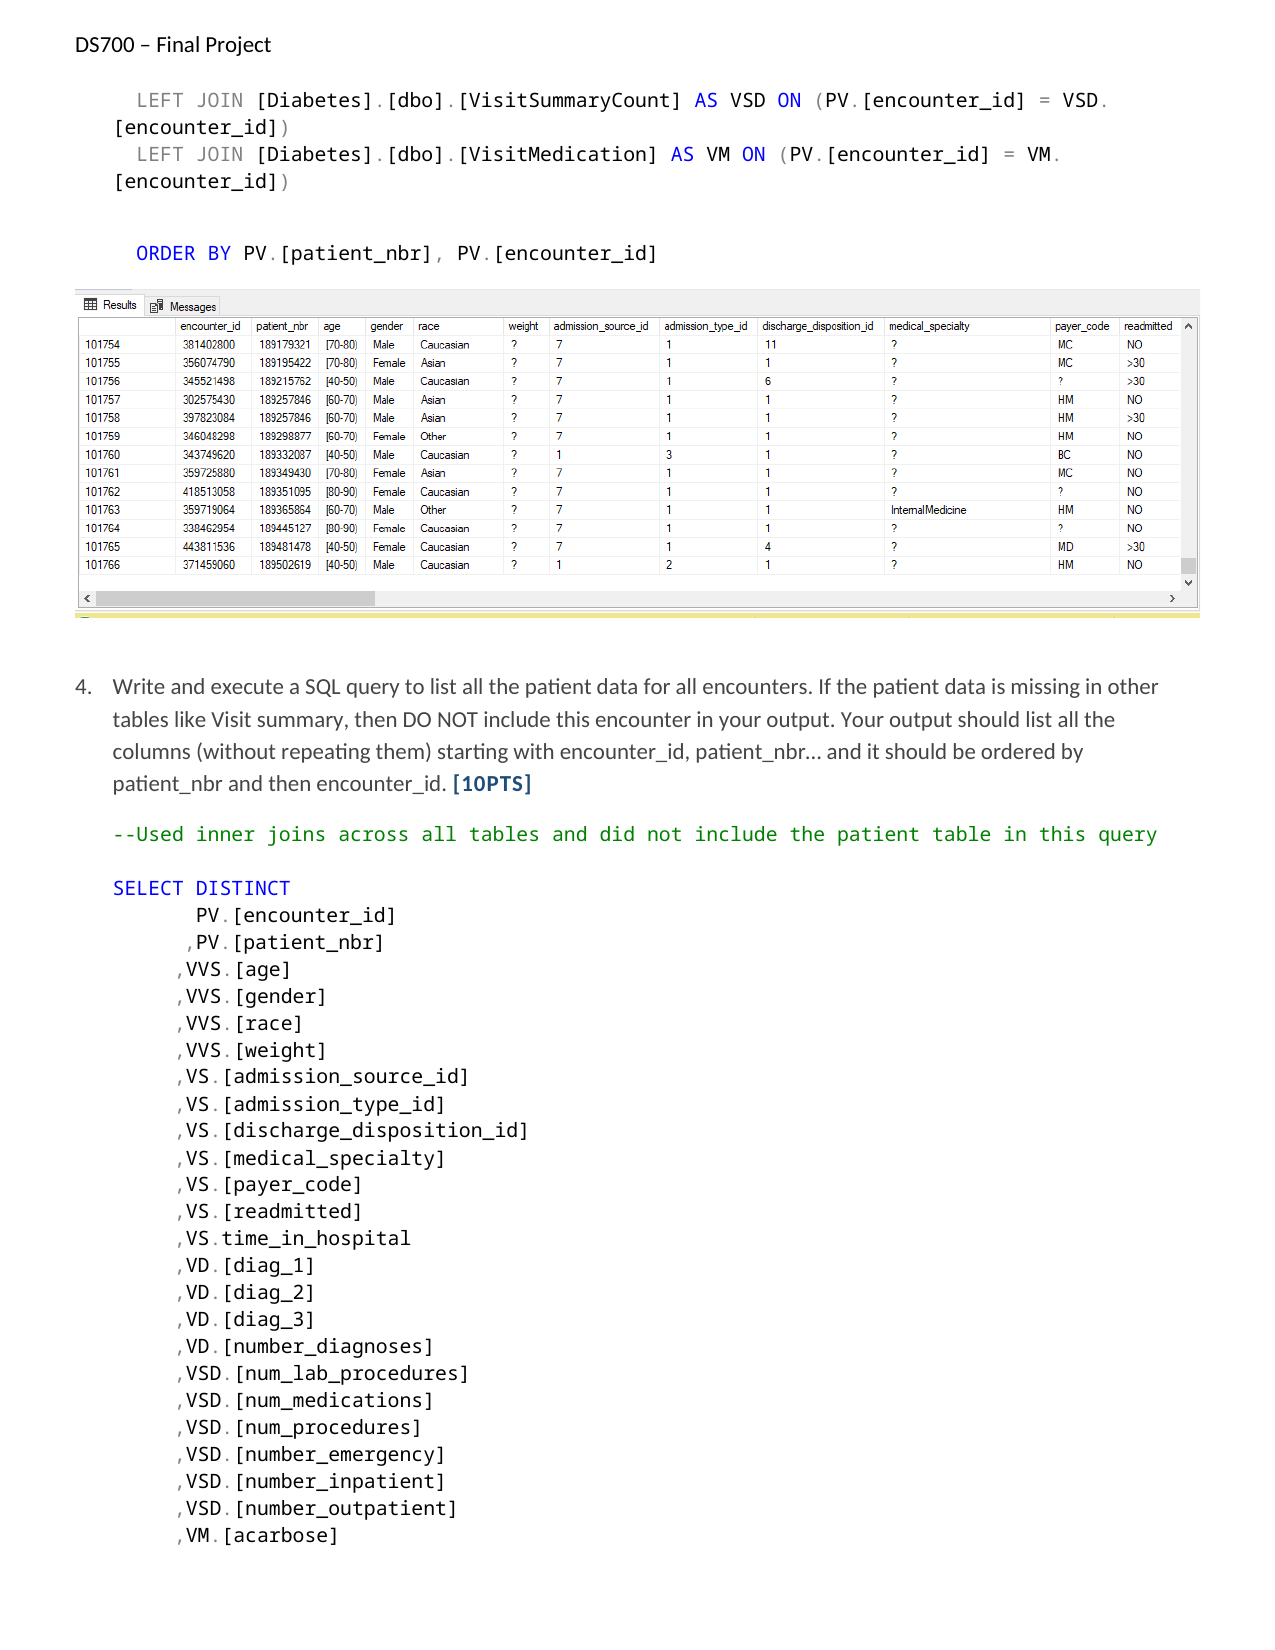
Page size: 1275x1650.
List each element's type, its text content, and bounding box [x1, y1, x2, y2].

text SELECT DISTINCT [112, 874, 1200, 901]
text ,VD.[diag_1] [112, 1252, 1200, 1279]
picture [75, 289, 1200, 618]
text ,VD.[diag_3] [112, 1306, 1200, 1333]
text --Used inner joins across all tables and did not include the patient table in this query [112, 820, 1200, 847]
text ,VSD.[number_inpatient] [112, 1467, 1200, 1494]
text PV.[encounter_id] [112, 901, 1200, 928]
text ,VVS.[weight] [112, 1036, 1200, 1063]
text ,VD.[number_diagnoses] [112, 1333, 1200, 1359]
text ,VSD.[num_lab_procedures] [112, 1359, 1200, 1387]
text ,VSD.[number_outpatient] [112, 1494, 1200, 1521]
list Write and execute a SQL query to list all the patient data for all encounters. If the patient data is missing in other tables like Visit summary, then DO NOT include this encounter in your output. Your output should list all the columns (without repeating them) starting with encounter_id, patient_nbr… and it should be ordered by patient_nbr and then encounter_id. [10pts] [75, 672, 1200, 797]
text ,VM.[acarbose] [112, 1521, 1200, 1548]
text ,VS.[readmitted] [112, 1198, 1200, 1225]
text ,VSD.[number_emergency] [112, 1441, 1200, 1467]
text ,VS.[admission_type_id] [112, 1090, 1200, 1117]
text ,VVS.[age] [112, 955, 1200, 982]
text LEFT JOIN [Diabetes].[dbo].[VisitSummaryCount] AS VSD ON (PV.[encounter_id] = VSD.[encounter_id]) [112, 86, 1200, 140]
text ,VS.[discharge_disposition_id] [112, 1117, 1200, 1144]
text ,VSD.[num_medications] [112, 1387, 1200, 1413]
text ,VS.[medical_specialty] [112, 1144, 1200, 1171]
text ORDER BY PV.[patient_nbr], PV.[encounter_id] [112, 240, 1200, 267]
text ,VS.[admission_source_id] [112, 1063, 1200, 1090]
text ,VVS.[gender] [112, 982, 1200, 1009]
text ,PV.[patient_nbr] [112, 928, 1200, 955]
text ,VD.[diag_2] [112, 1279, 1200, 1306]
text ,VVS.[race] [112, 1009, 1200, 1036]
text ,VS.[payer_code] [112, 1171, 1200, 1198]
text LEFT JOIN [Diabetes].[dbo].[VisitMedication] AS VM ON (PV.[encounter_id] = VM.[encounter_id]) [112, 140, 1200, 194]
text ,VS.time_in_hospital [112, 1225, 1200, 1252]
text ,VSD.[num_procedures] [112, 1413, 1200, 1441]
